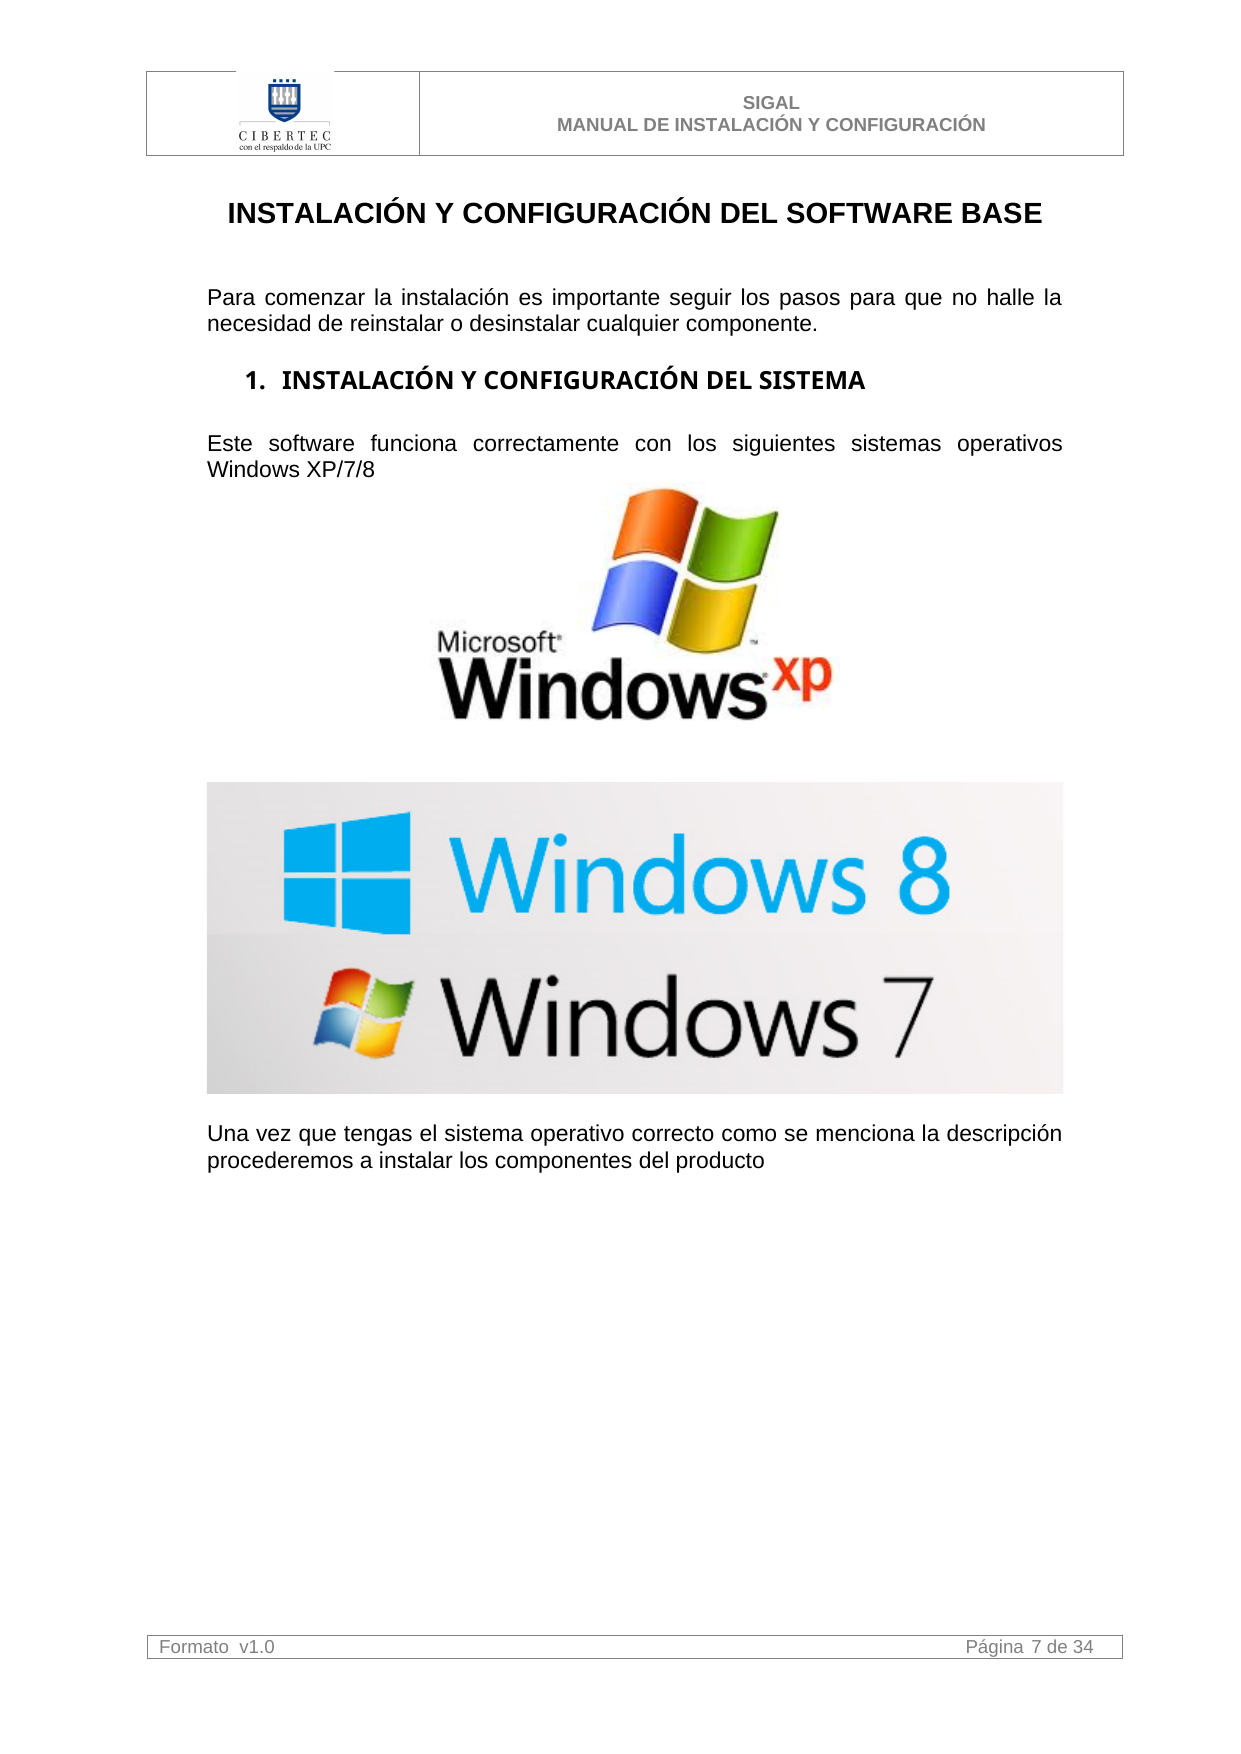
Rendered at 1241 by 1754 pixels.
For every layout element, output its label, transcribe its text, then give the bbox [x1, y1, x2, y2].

text INSTALACIÓN Y CONFIGURACIÓN DEL SOFTWARE BASE [207, 196, 1063, 229]
picture [206, 482, 1064, 1094]
subtitle INSTALACIÓN Y CONFIGURACIÓN DEL SISTEMA [244, 363, 1063, 397]
text Este software funciona correctamente con los siguientes sistemas operativos Windows XP/7/8 [207, 429, 1063, 482]
text Una vez que tengas el sistema operativo correcto como se menciona la descripción procederemos a instalar los componentes del producto [207, 1120, 1063, 1173]
picture [235, 71, 335, 155]
text Para comenzar la instalación es importante seguir los pasos para que no halle la necesidad de reinstalar o desinstalar cualquier componente. [207, 284, 1063, 336]
